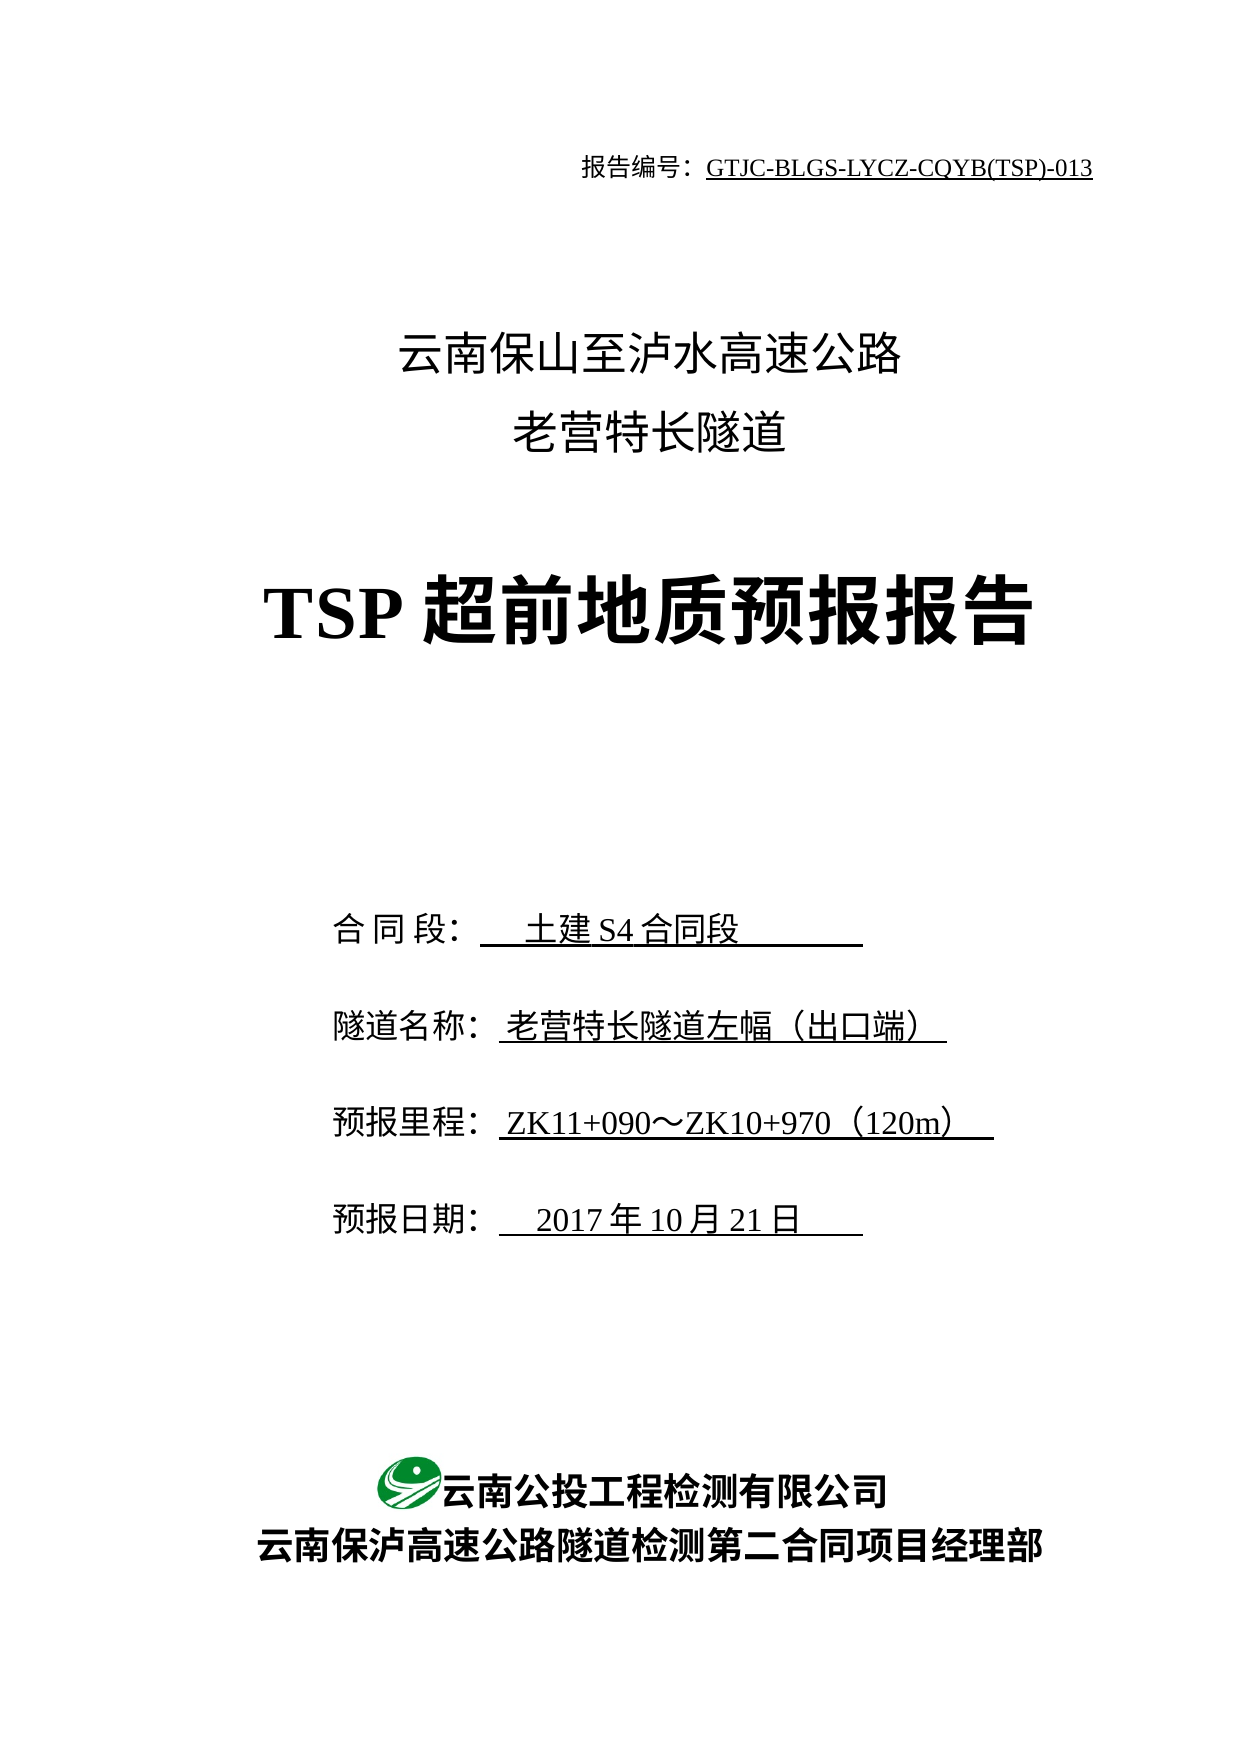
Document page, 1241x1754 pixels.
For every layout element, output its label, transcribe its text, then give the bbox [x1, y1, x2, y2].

text 云南公投工程检测有限公司 [207, 1461, 1092, 1516]
text TSP超前地质预报报告 [207, 552, 1092, 661]
text 云南保山至泸水高速公路 [207, 317, 1092, 383]
text 云南保泸高速公路隧道检测第二合同项目经理部 [207, 1516, 1092, 1570]
text 合 同 段： 土建S4合同段 [207, 903, 1092, 951]
text 老营特长隧道 [207, 397, 1092, 463]
picture [373, 1451, 445, 1512]
text 预报日期： 2017年10月21日 [207, 1192, 1092, 1241]
text 隧道名称： 老营特长隧道左幅（出口端） [207, 999, 1092, 1048]
text 预报里程： ZK11+090～ZK10+970（120m） [207, 1096, 1004, 1144]
text 报告编号：GTJC-BLGS-LYCZ-CQYB(TSP)-013 [207, 148, 1092, 184]
